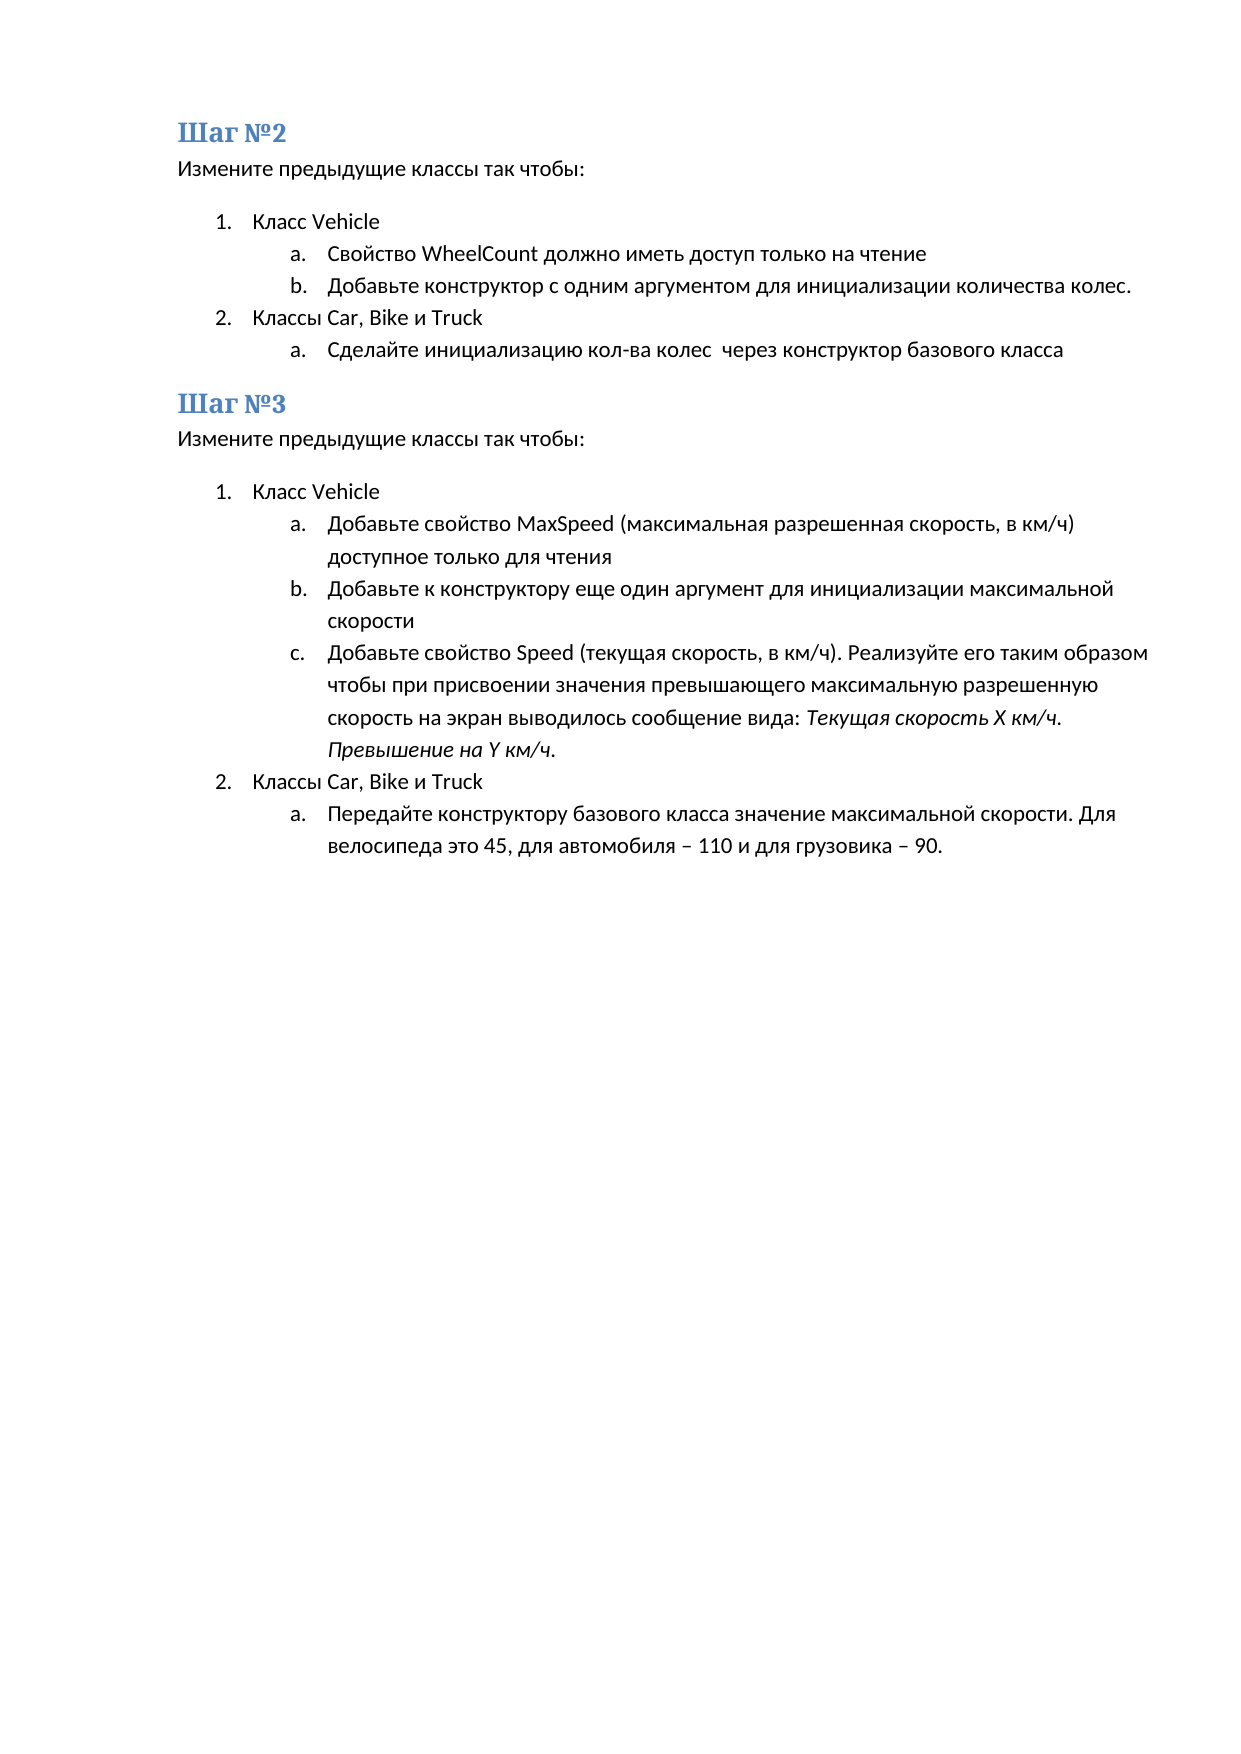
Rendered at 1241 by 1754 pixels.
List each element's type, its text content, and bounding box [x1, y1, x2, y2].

list Добавьте к конструктору еще один аргумент для инициализации максимальной скорости [290, 574, 1152, 634]
text Измените предыдущие классы так чтобы: [177, 154, 1152, 182]
list Добавьте свойство Speed (текущая скорость, в км/ч). Реализуйте его таким образом чтобы при присвоении значения превышающего максимальную разрешенную скорость на экран выводилось сообщение вида: Текущая скорость X км/ч. Превышение на Y км/ч. [290, 638, 1152, 763]
list Свойство WheelCount должно иметь доступ только на чтение [290, 239, 1152, 267]
list Передайте конструктору базового класса значение максимальной скорости. Для велосипеда это 45, для автомобиля – 110 и для грузовика – 90. [290, 799, 1152, 859]
text Измените предыдущие классы так чтобы: [177, 424, 1152, 452]
list Классы Car, Bike и Truck [215, 303, 1152, 331]
subtitle Шаг №3 [177, 389, 1152, 420]
list Добавьте конструктор с одним аргументом для инициализации количества колес. [290, 271, 1152, 299]
list Сделайте инициализацию кол-ва колес через конструктор базового класса [290, 336, 1152, 364]
list Добавьте свойство MaxSpeed (максимальная разрешенная скорость, в км/ч) доступное только для чтения [290, 509, 1152, 570]
list Класс Vehicle [215, 477, 1152, 505]
list Классы Car, Bike и Truck [215, 767, 1152, 795]
list Класс Vehicle [215, 207, 1152, 235]
subtitle Шаг №2 [177, 118, 1152, 149]
